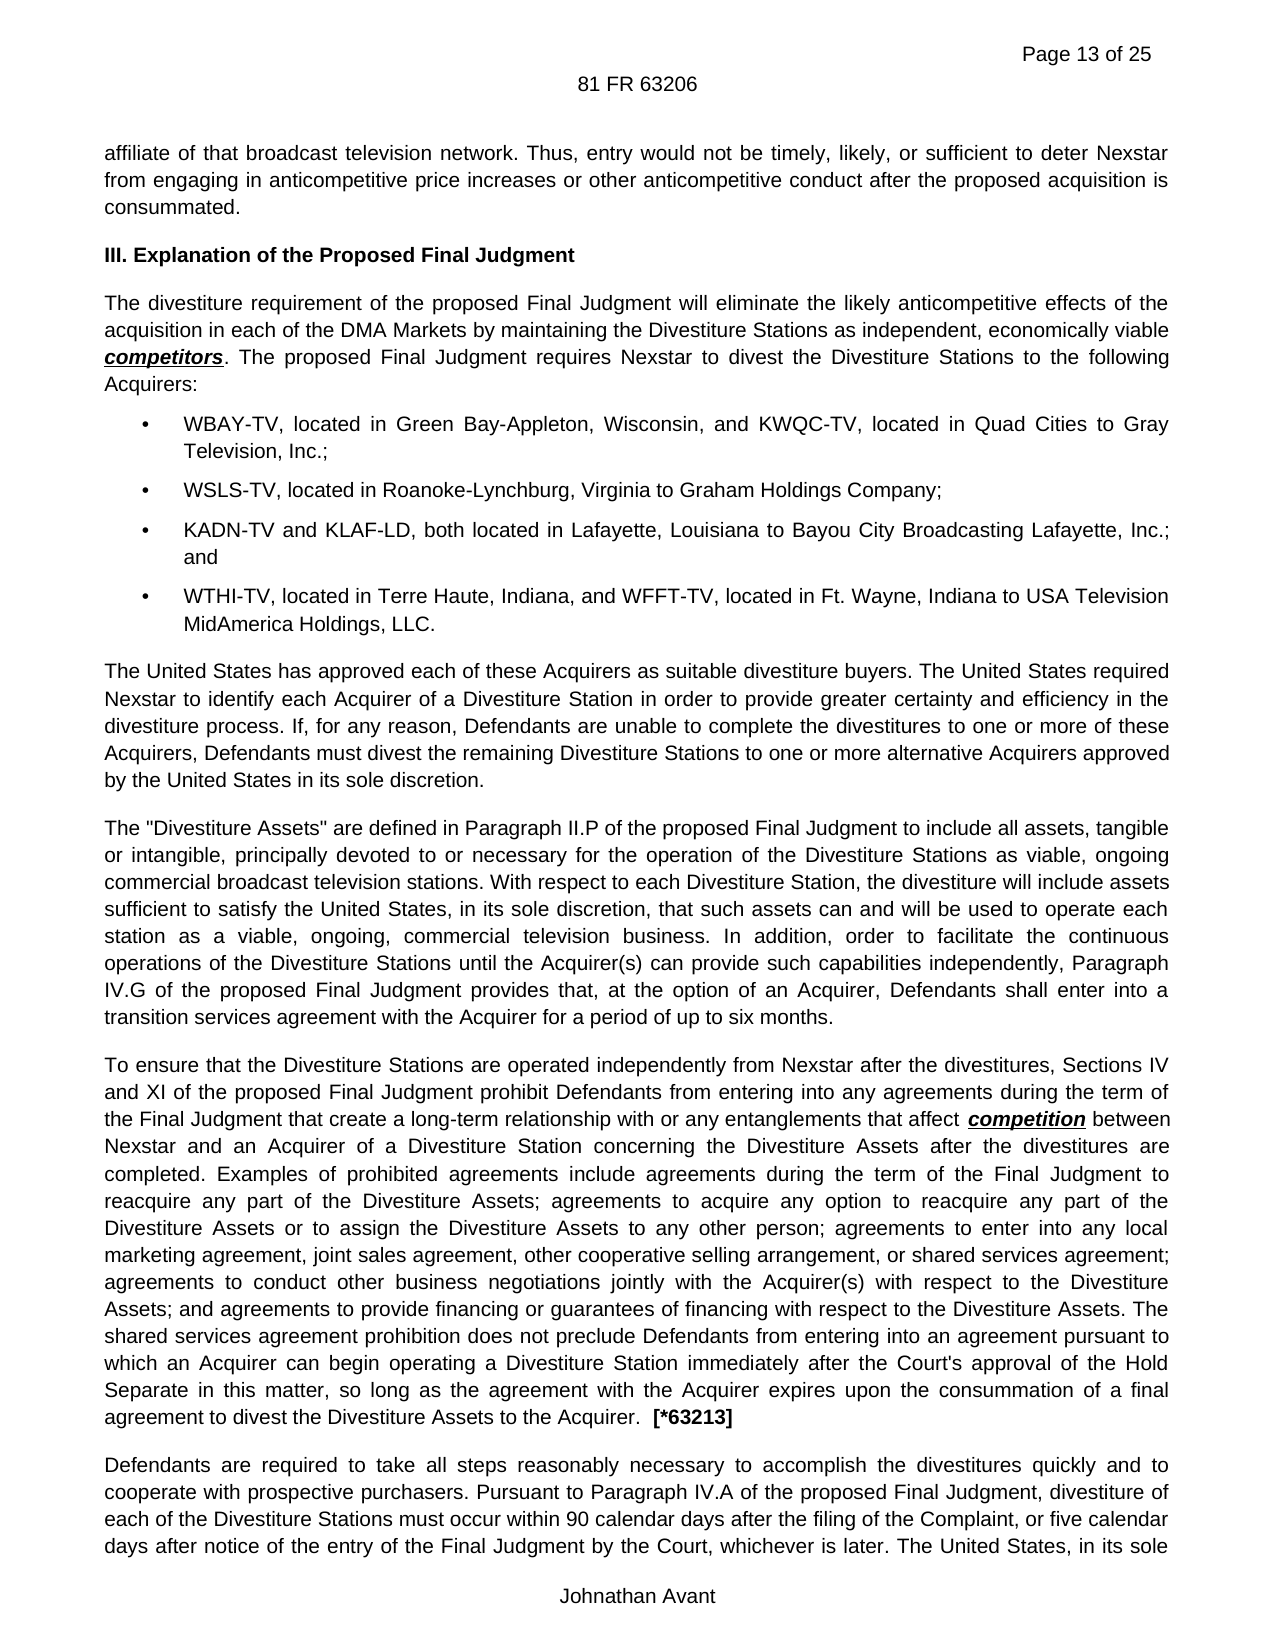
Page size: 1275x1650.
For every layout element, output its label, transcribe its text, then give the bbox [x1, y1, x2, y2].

text To ensure that the Divestiture Stations are operated independently from Nexstar after the divestitures, Sections IV and XI of the proposed Final Judgment prohibit Defendants from entering into any agreements during the term of the Final Judgment that create a long-term relationship with or any entanglements that affect competition between Nexstar and an Acquirer of a Divestiture Station concerning the Divestiture Assets after the divestitures are completed. Examples of prohibited agreements include agreements during the term of the Final Judgment to reacquire any part of the Divestiture Assets; agreements to acquire any option to reacquire any part of the Divestiture Assets or to assign the Divestiture Assets to any other person; agreements to enter into any local marketing agreement, joint sales agreement, other cooperative selling arrangement, or shared services agreement; agreements to conduct other business negotiations jointly with the Acquirer(s) with respect to the Divestiture Assets; and agreements to provide financing or guarantees of financing with respect to the Divestiture Assets. The shared services agreement prohibition does not preclude Defendants from entering into an agreement pursuant to which an Acquirer can begin operating a Divestiture Station immediately after the Court's approval of the Hold Separate in this matter, so long as the agreement with the Acquirer expires upon the consummation of a final agreement to divest the Divestiture Assets to the Acquirer. [*63213] [104, 1050, 1171, 1429]
list KADN-TV and KLAF-LD, both located in Lafayette, Louisiana to Bayou City Broadcasting Lafayette, Inc.; and [142, 514, 1171, 569]
text The "Divestiture Assets" are defined in Paragraph II.P of the proposed Final Judgment to include all assets, tangible or intangible, principally devoted to or necessary for the operation of the Divestiture Stations as viable, ongoing commercial broadcast television stations. With respect to each Divestiture Station, the divestiture will include assets sufficient to satisfy the United States, in its sole discretion, that such assets can and will be used to operate each station as a viable, ongoing, commercial television business. In addition, order to facilitate the continuous operations of the Divestiture Stations until the Acquirer(s) can provide such capabilities independently, Paragraph IV.G of the proposed Final Judgment provides that, at the option of an Acquirer, Defendants shall enter into a transition services agreement with the Acquirer for a period of up to six months. [104, 812, 1171, 1029]
list WBAY-TV, located in Green Bay-Appleton, Wisconsin, and KWQC-TV, located in Quad Cities to Gray Television, Inc.; [142, 408, 1171, 462]
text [104, 1450, 1171, 1558]
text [104, 137, 1171, 219]
text The divestiture requirement of the proposed Final Judgment will eliminate the likely anticompetitive effects of the acquisition in each of the DMA Markets by maintaining the Divestiture Stations as independent, economically viable competitors. The proposed Final Judgment requires Nexstar to divest the Divestiture Stations to the following Acquirers: [104, 287, 1171, 396]
text The United States has approved each of these Acquirers as suitable divestiture buyers. The United States required Nexstar to identify each Acquirer of a Divestiture Station in order to provide greater certainty and efficiency in the divestiture process. If, for any reason, Defendants are unable to complete the divestitures to one or more of these Acquirers, Defendants must divest the remaining Divestiture Stations to one or more alternative Acquirers approved by the United States in its sole discretion. [104, 656, 1171, 792]
text III. Explanation of the Proposed Final Judgment [104, 239, 1171, 267]
list WTHI-TV, located in Terre Haute, Indiana, and WFFT-TV, located in Ft. Wayne, Indiana to USA Television MidAmerica Holdings, LLC. [142, 581, 1171, 635]
list WSLS-TV, located in Roanoke-Lynchburg, Virginia to Graham Holdings Company; [142, 475, 1171, 502]
